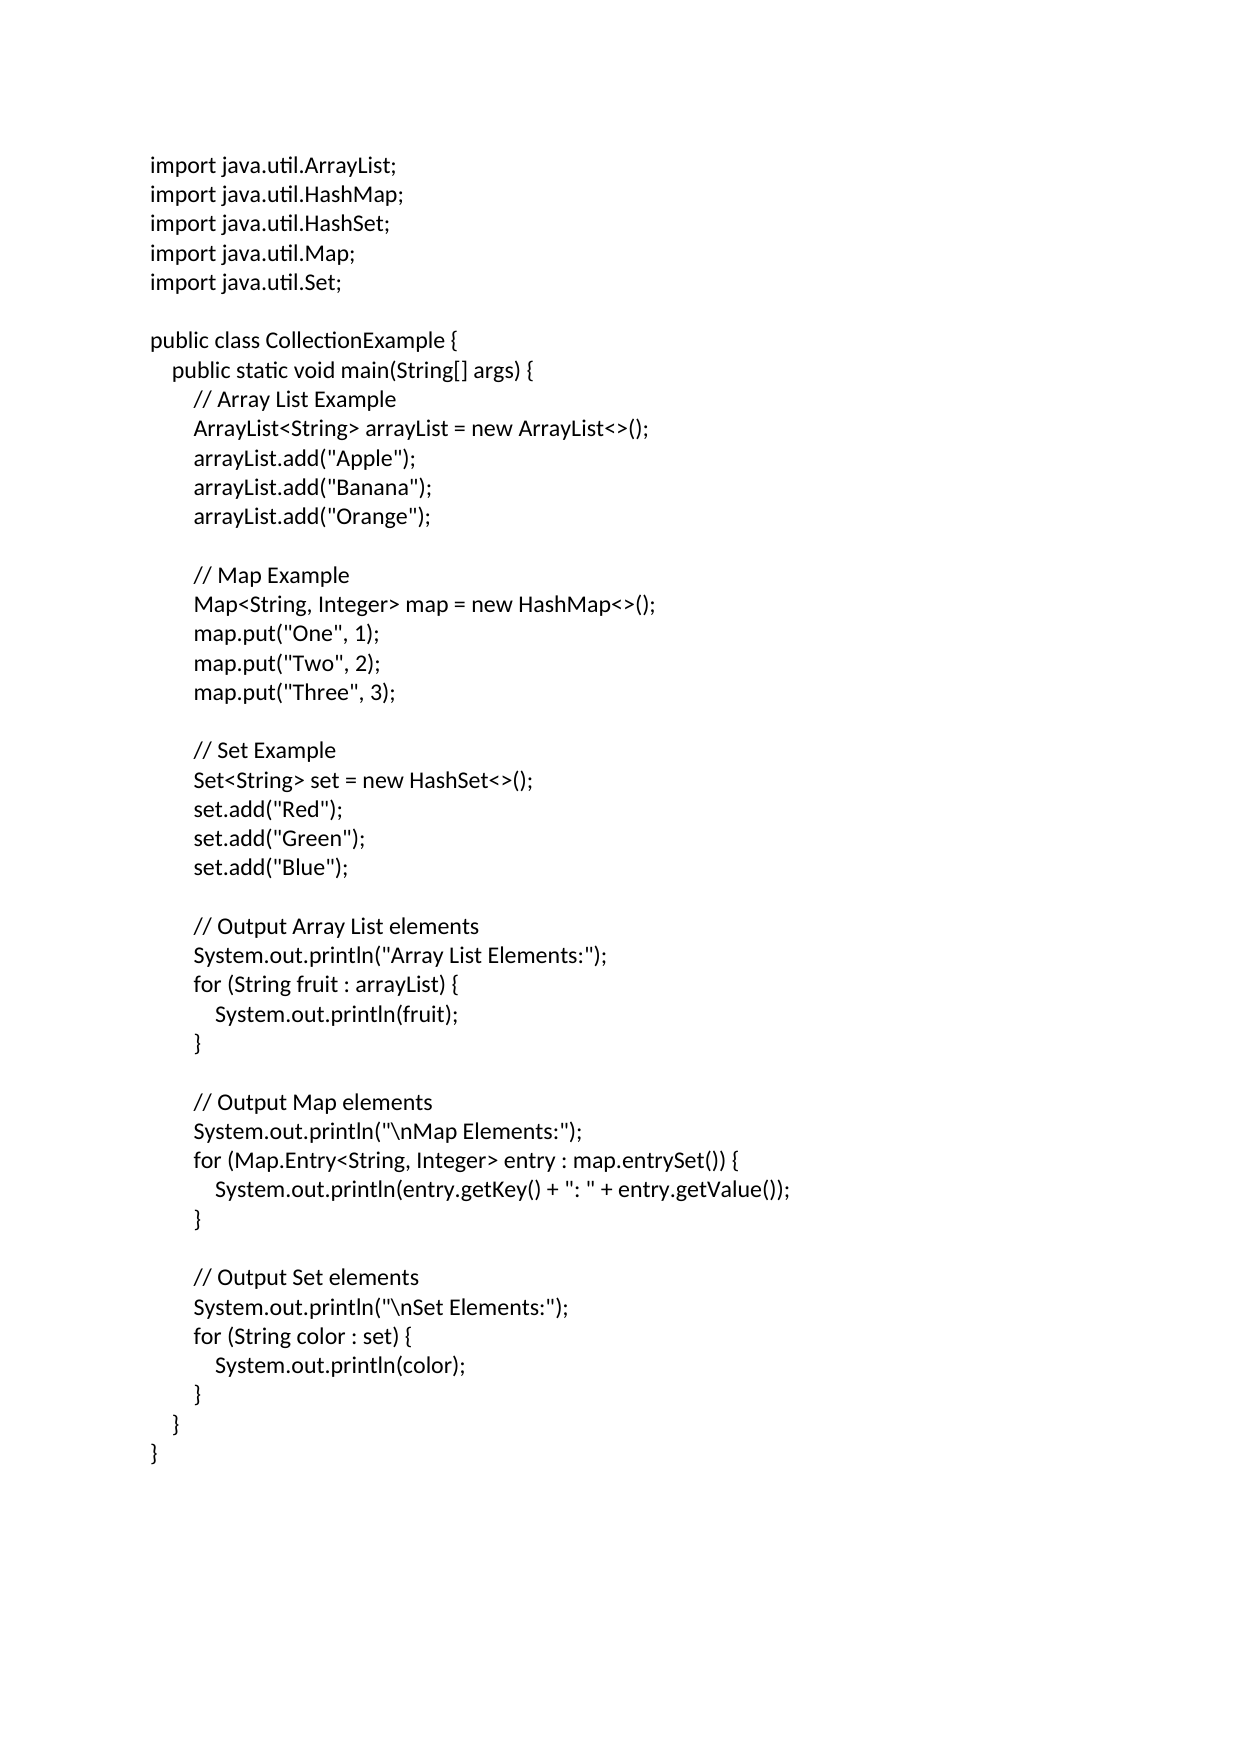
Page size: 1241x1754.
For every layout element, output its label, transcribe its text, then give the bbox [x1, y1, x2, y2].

text System.out.println(color); [150, 1350, 1090, 1379]
text import java.util.ArrayList; [150, 150, 1090, 179]
text map.put("Two", 2); [150, 648, 1090, 677]
text // Array List Example [150, 384, 1090, 413]
text System.out.println(entry.getKey() + ": " + entry.getValue()); [150, 1174, 1090, 1204]
text } [150, 1204, 1090, 1233]
text System.out.println(fruit); [150, 999, 1090, 1028]
text import java.util.Set; [150, 267, 1090, 296]
text Map<String, Integer> map = new HashMap<>(); [150, 589, 1090, 618]
text arrayList.add("Banana"); [150, 472, 1090, 501]
text map.put("Three", 3); [150, 677, 1090, 706]
text } [150, 1379, 1090, 1409]
text System.out.println("Array List Elements:"); [150, 940, 1090, 969]
text System.out.println("\nSet Elements:"); [150, 1292, 1090, 1321]
text // Output Array List elements [150, 911, 1090, 940]
text // Set Example [150, 735, 1090, 765]
text } [150, 1028, 1090, 1057]
text public static void main(String[] args) { [150, 355, 1090, 384]
text // Output Set elements [150, 1262, 1090, 1292]
text set.add("Red"); [150, 794, 1090, 823]
text set.add("Green"); [150, 823, 1090, 852]
text import java.util.HashMap; [150, 179, 1090, 208]
text map.put("One", 1); [150, 618, 1090, 648]
text for (String fruit : arrayList) { [150, 969, 1090, 999]
text public class CollectionExample { [150, 326, 1090, 355]
text set.add("Blue"); [150, 852, 1090, 882]
text for (Map.Entry<String, Integer> entry : map.entrySet()) { [150, 1145, 1090, 1174]
text } [150, 1409, 1090, 1438]
text ArrayList<String> arrayList = new ArrayList<>(); [150, 413, 1090, 443]
text // Map Example [150, 560, 1090, 589]
text arrayList.add("Orange"); [150, 501, 1090, 531]
text System.out.println("\nMap Elements:"); [150, 1116, 1090, 1145]
text Set<String> set = new HashSet<>(); [150, 765, 1090, 794]
text import java.util.HashSet; [150, 208, 1090, 238]
text import java.util.Map; [150, 238, 1090, 267]
text // Output Map elements [150, 1087, 1090, 1116]
text arrayList.add("Apple"); [150, 443, 1090, 472]
text } [150, 1438, 1090, 1467]
text for (String color : set) { [150, 1321, 1090, 1350]
